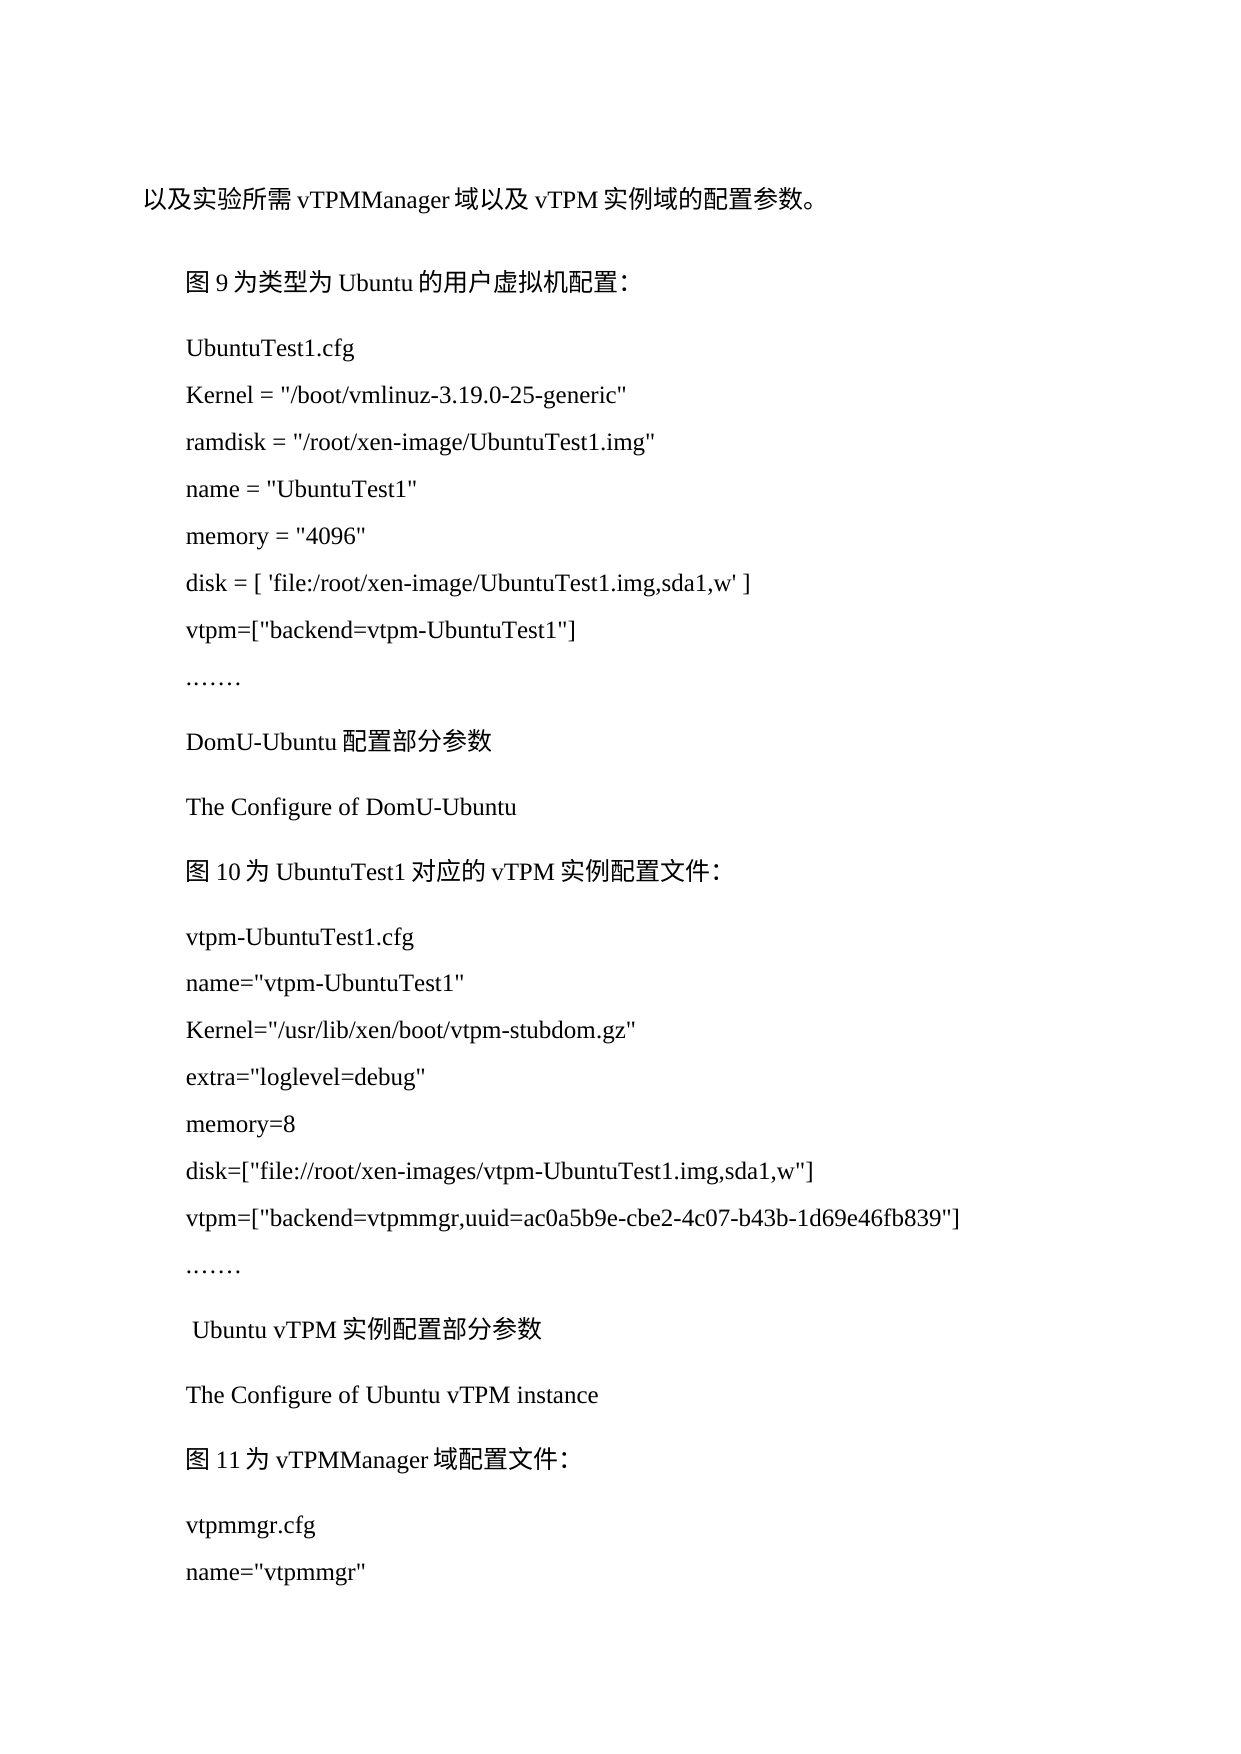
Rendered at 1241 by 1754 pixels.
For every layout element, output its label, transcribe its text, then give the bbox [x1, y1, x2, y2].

text memory = "4096" [142, 519, 1110, 552]
text vtpm=["backend=vtpm-UbuntuTest1"] [142, 613, 1110, 645]
text 图10为UbuntuTest1对应的vTPM实例配置文件： [142, 837, 1110, 902]
text Kernel = "/boot/vmlinuz-3.19.0-25-generic" [142, 378, 1110, 411]
text memory=8 [142, 1107, 1110, 1140]
text 图11为vTPMManager域配置文件： [142, 1425, 1110, 1490]
text disk=["file://root/xen-images/vtpm-UbuntuTest1.img,sda1,w"] [142, 1154, 1110, 1187]
text disk = [ 'file:/root/xen-image/UbuntuTest1.img,sda1,w' ] [142, 566, 1110, 598]
text name="vtpm-UbuntuTest1" [142, 967, 1110, 999]
text .…… [142, 660, 1110, 692]
text .…… [142, 1248, 1110, 1280]
text extra="loglevel=debug" [142, 1060, 1110, 1093]
text UbuntuTest1.cfg [142, 332, 1110, 364]
text 图9为类型为Ubuntu的用户虚拟机配置： [142, 248, 1110, 313]
text The Configure of Ubuntu vTPM instance [142, 1378, 1110, 1410]
text 以下图示表示在Dom0上创建DomU类型为Ubuntu LTS14.04的配置文件部分参数，以及实验所需vTPMManager域以及vTPM实例域的配置参数。 [142, 165, 1110, 230]
text name = "UbuntuTest1" [142, 472, 1110, 505]
text Kernel="/usr/lib/xen/boot/vtpm-stubdom.gz" [142, 1013, 1110, 1046]
text name="vtpmmgr" [142, 1555, 1110, 1587]
text ramdisk = "/root/xen-image/UbuntuTest1.img" [142, 425, 1110, 458]
text DomU-Ubuntu配置部分参数 [142, 707, 1110, 772]
text The Configure of DomU-Ubuntu [142, 790, 1110, 822]
text vtpmmgr.cfg [142, 1508, 1110, 1540]
text vtpm-UbuntuTest1.cfg [142, 920, 1110, 952]
text Ubuntu vTPM实例配置部分参数 [142, 1295, 1110, 1360]
text vtpm=["backend=vtpmmgr,uuid=ac0a5b9e-cbe2-4c07-b43b-1d69e46fb839"] [142, 1201, 1110, 1233]
